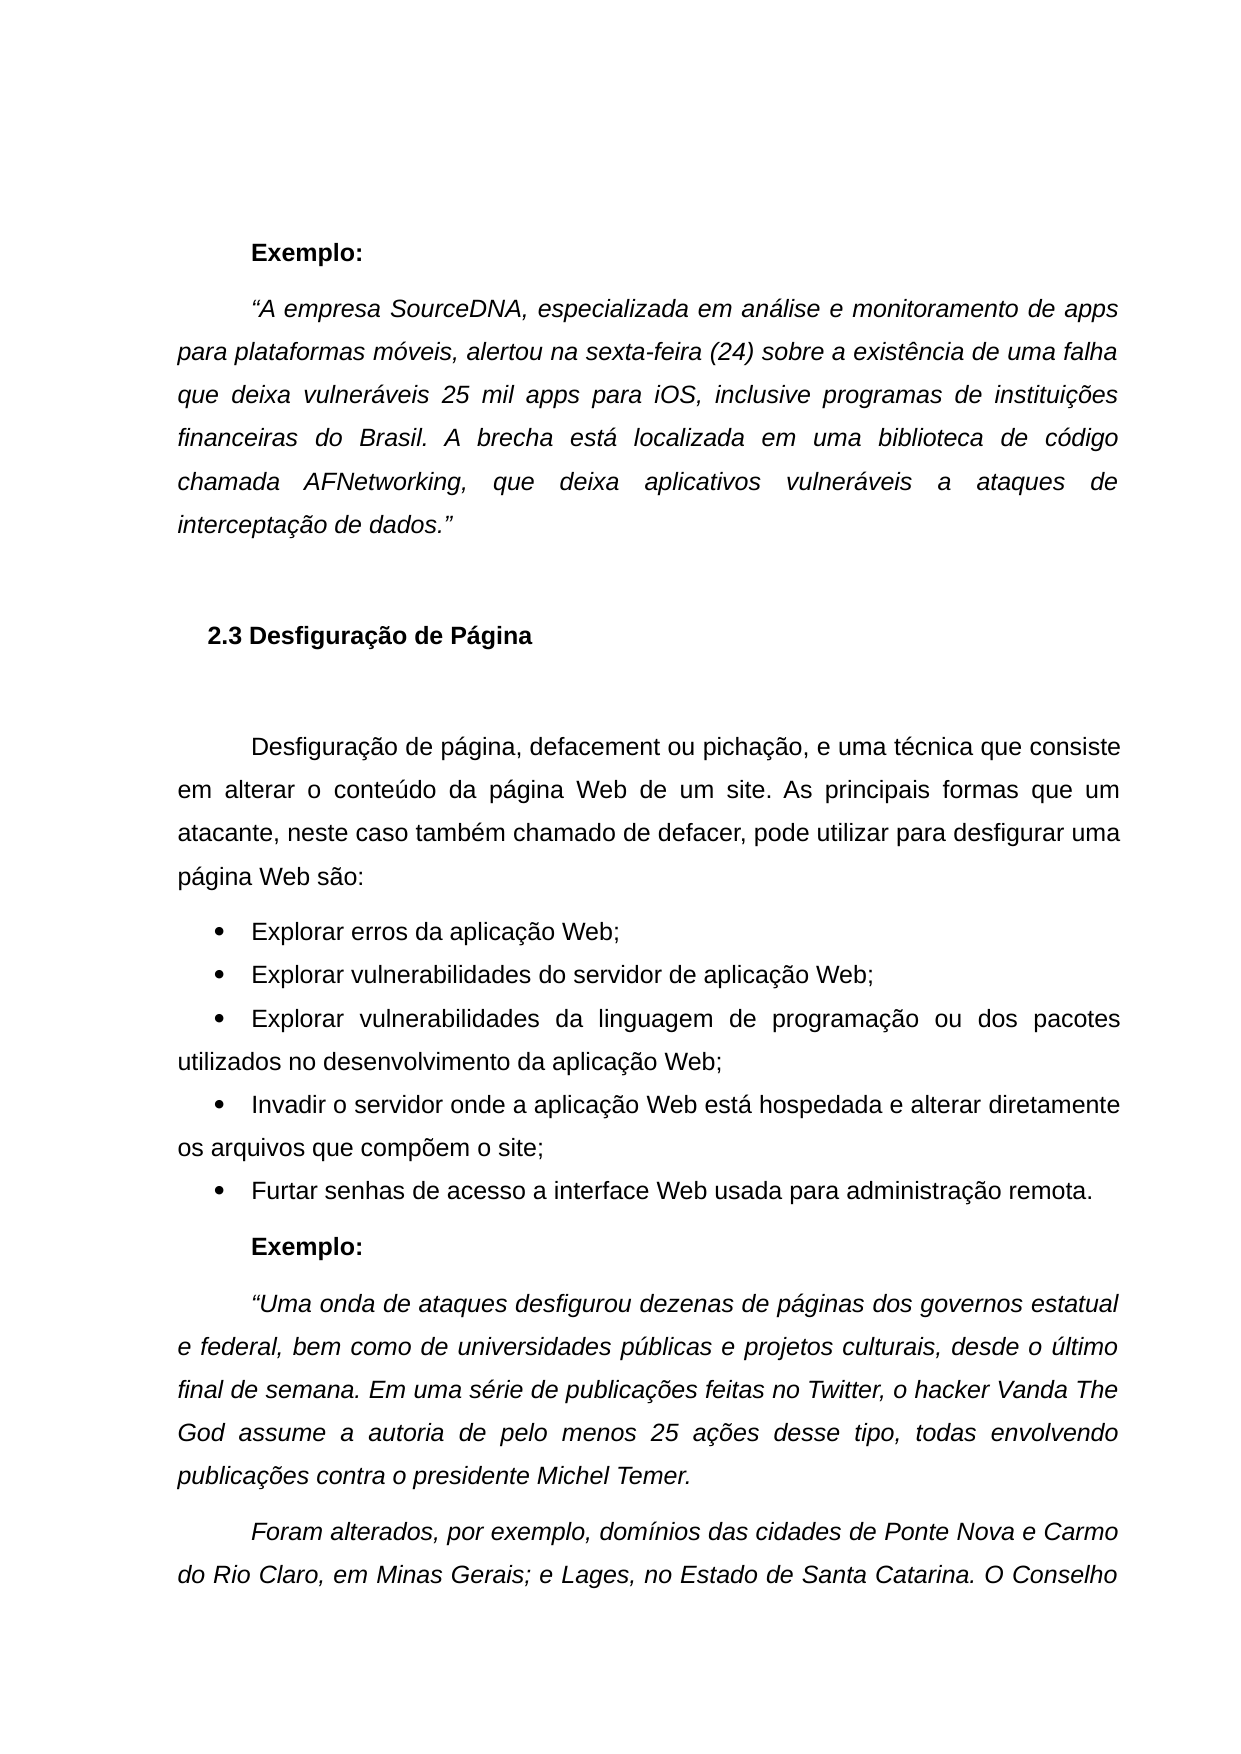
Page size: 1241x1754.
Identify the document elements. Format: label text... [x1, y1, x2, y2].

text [177, 1517, 1122, 1588]
text “Uma onda de ataques desfigurou dezenas de páginas dos governos estatual e federal, bem como de universidades públicas e projetos culturais, desde o último final de semana. Em uma série de publicações feitas no Twitter, o hacker Vanda The God assume a autoria de pelo menos 25 ações desse tipo, todas envolvendo publicações contra o presidente Michel Temer. [177, 1288, 1122, 1490]
list Explorar vulnerabilidades do servidor de aplicação Web; [177, 960, 1122, 989]
subtitle 2.3 Desfiguração de Página [207, 621, 1122, 650]
text Exemplo: [177, 238, 1122, 267]
text Desfiguração de página, defacement ou pichação, e uma técnica que consiste em alterar o conteúdo da página Web de um site. As principais formas que um atacante, neste caso também chamado de defacer, pode utilizar para desfigurar uma página Web são: [177, 732, 1122, 890]
list Invadir o servidor onde a aplicação Web está hospedada e alterar diretamente os arquivos que compõem o site; [177, 1090, 1122, 1162]
text “A empresa SourceDNA, especializada em análise e monitoramento de apps para plataformas móveis, alertou na sexta-feira (24) sobre a existência de uma falha que deixa vulneráveis 25 mil apps para iOS, inclusive programas de instituições financeiras do Brasil. A brecha está localizada em uma biblioteca de código chamada AFNetworking, que deixa aplicativos vulneráveis a ataques de interceptação de dados.” [177, 294, 1122, 538]
list Explorar vulnerabilidades da linguagem de programação ou dos pacotes utilizados no desenvolvimento da aplicação Web; [177, 1004, 1122, 1076]
list Explorar erros da aplicação Web; [177, 917, 1122, 946]
text Exemplo: [177, 1232, 1122, 1261]
list Furtar senhas de acesso a interface Web usada para administração remota. [177, 1176, 1122, 1205]
